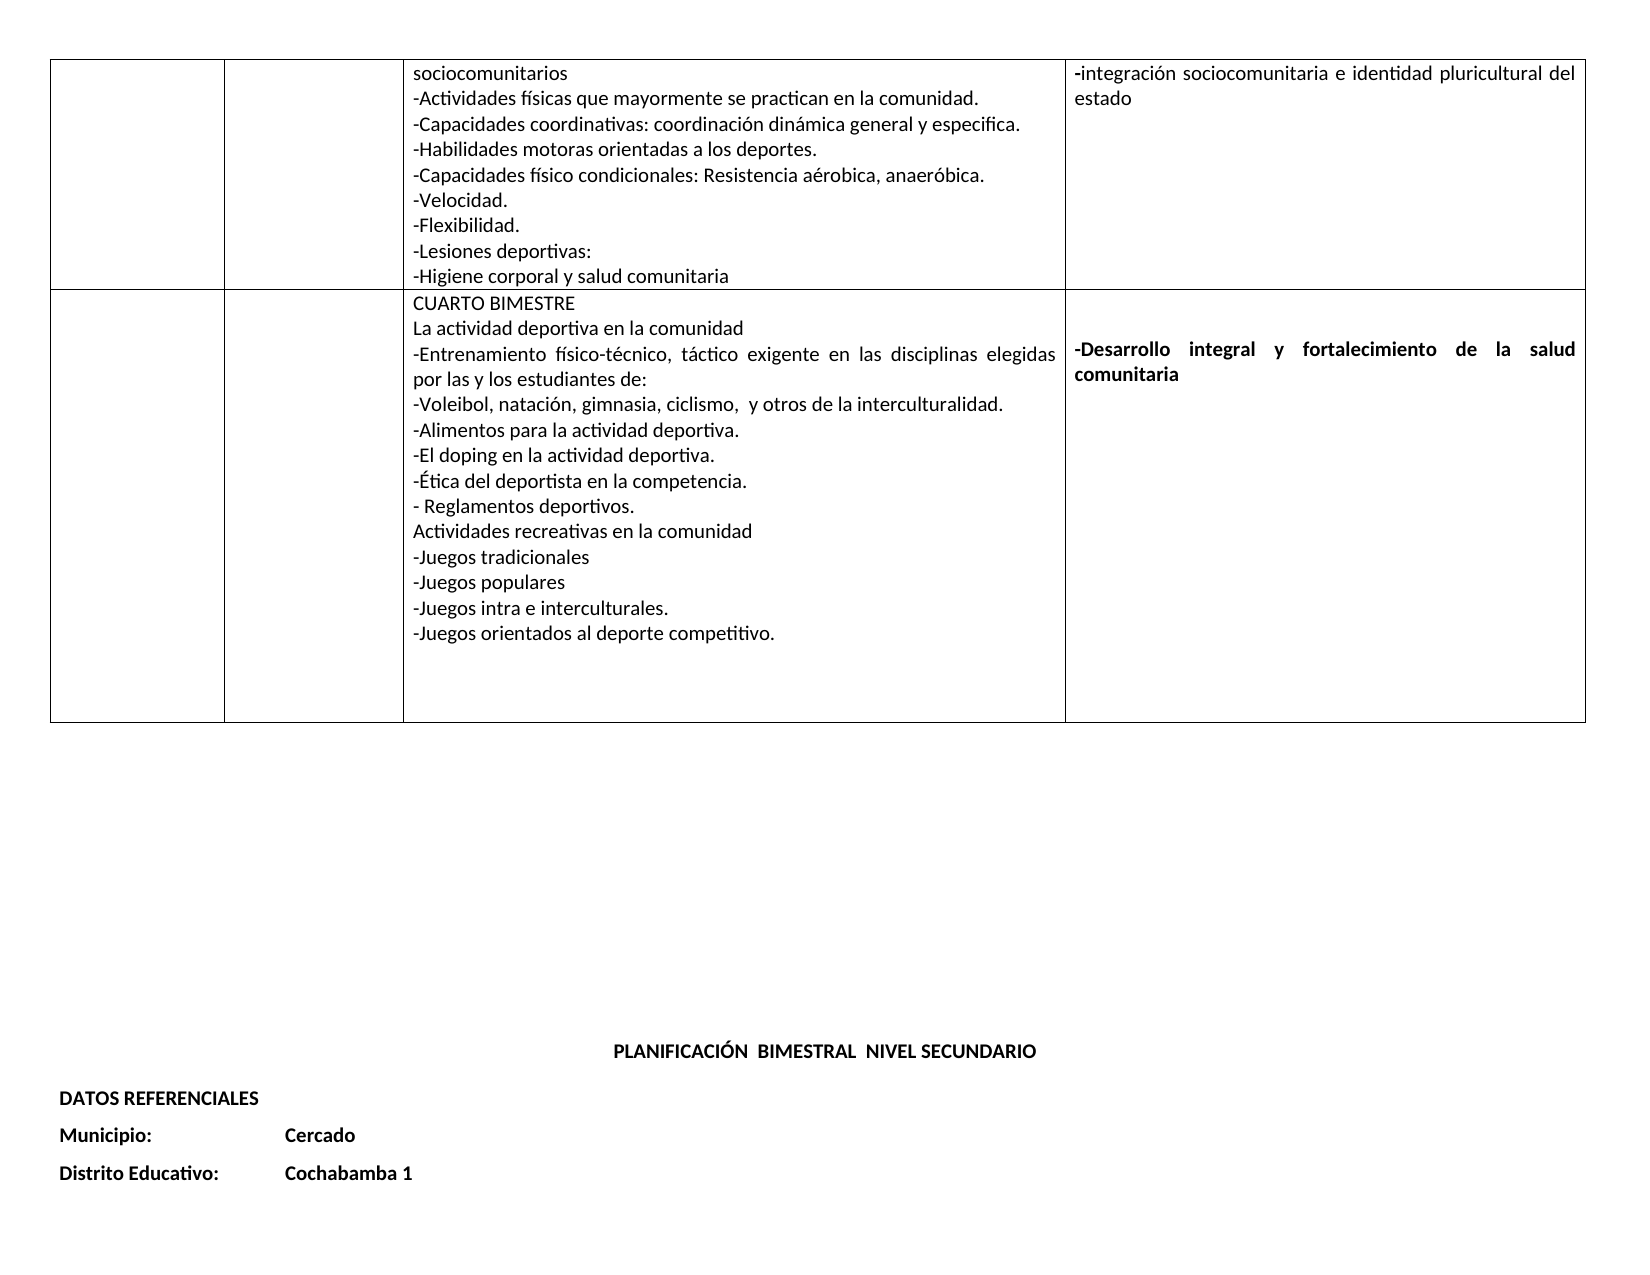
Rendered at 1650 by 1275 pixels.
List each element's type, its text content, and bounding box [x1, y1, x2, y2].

table_cell [225, 290, 403, 722]
table_cell [51, 60, 224, 289]
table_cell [1066, 60, 1585, 289]
text PLANIFICACIÓN BIMESTRAL NIVEL SECUNDARIO [59, 1038, 1591, 1064]
table_cell [51, 290, 224, 722]
table_cell [225, 60, 403, 289]
table_cell -Desarrollo integral y fortalecimiento de la salud comunitaria [1066, 290, 1585, 722]
text DATOS REFERENCIALES [59, 1085, 1591, 1110]
text Distrito Educativo: Cochabamba 1 [59, 1161, 1591, 1186]
text Municipio: Cercado [59, 1123, 1591, 1148]
table_cell CUARTO BIMESTRE La actividad deportiva en la comunidad -Entrenamiento físico-técnico, táctico exigente en las disciplinas elegidas por las y los estudiantes de: -Voleibol, natación, gimnasia, ciclismo, y otros de la interculturalidad. -Alimentos para la actividad deportiva. -El doping en la actividad deportiva. -Ética del deportista en la competencia. - Reglamentos deportivos. Actividades recreativas en la comunidad -Juegos tradicionales -Juegos populares -Juegos intra e interculturales. -Juegos orientados al deporte competitivo. [404, 290, 1065, 722]
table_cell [404, 60, 1065, 289]
